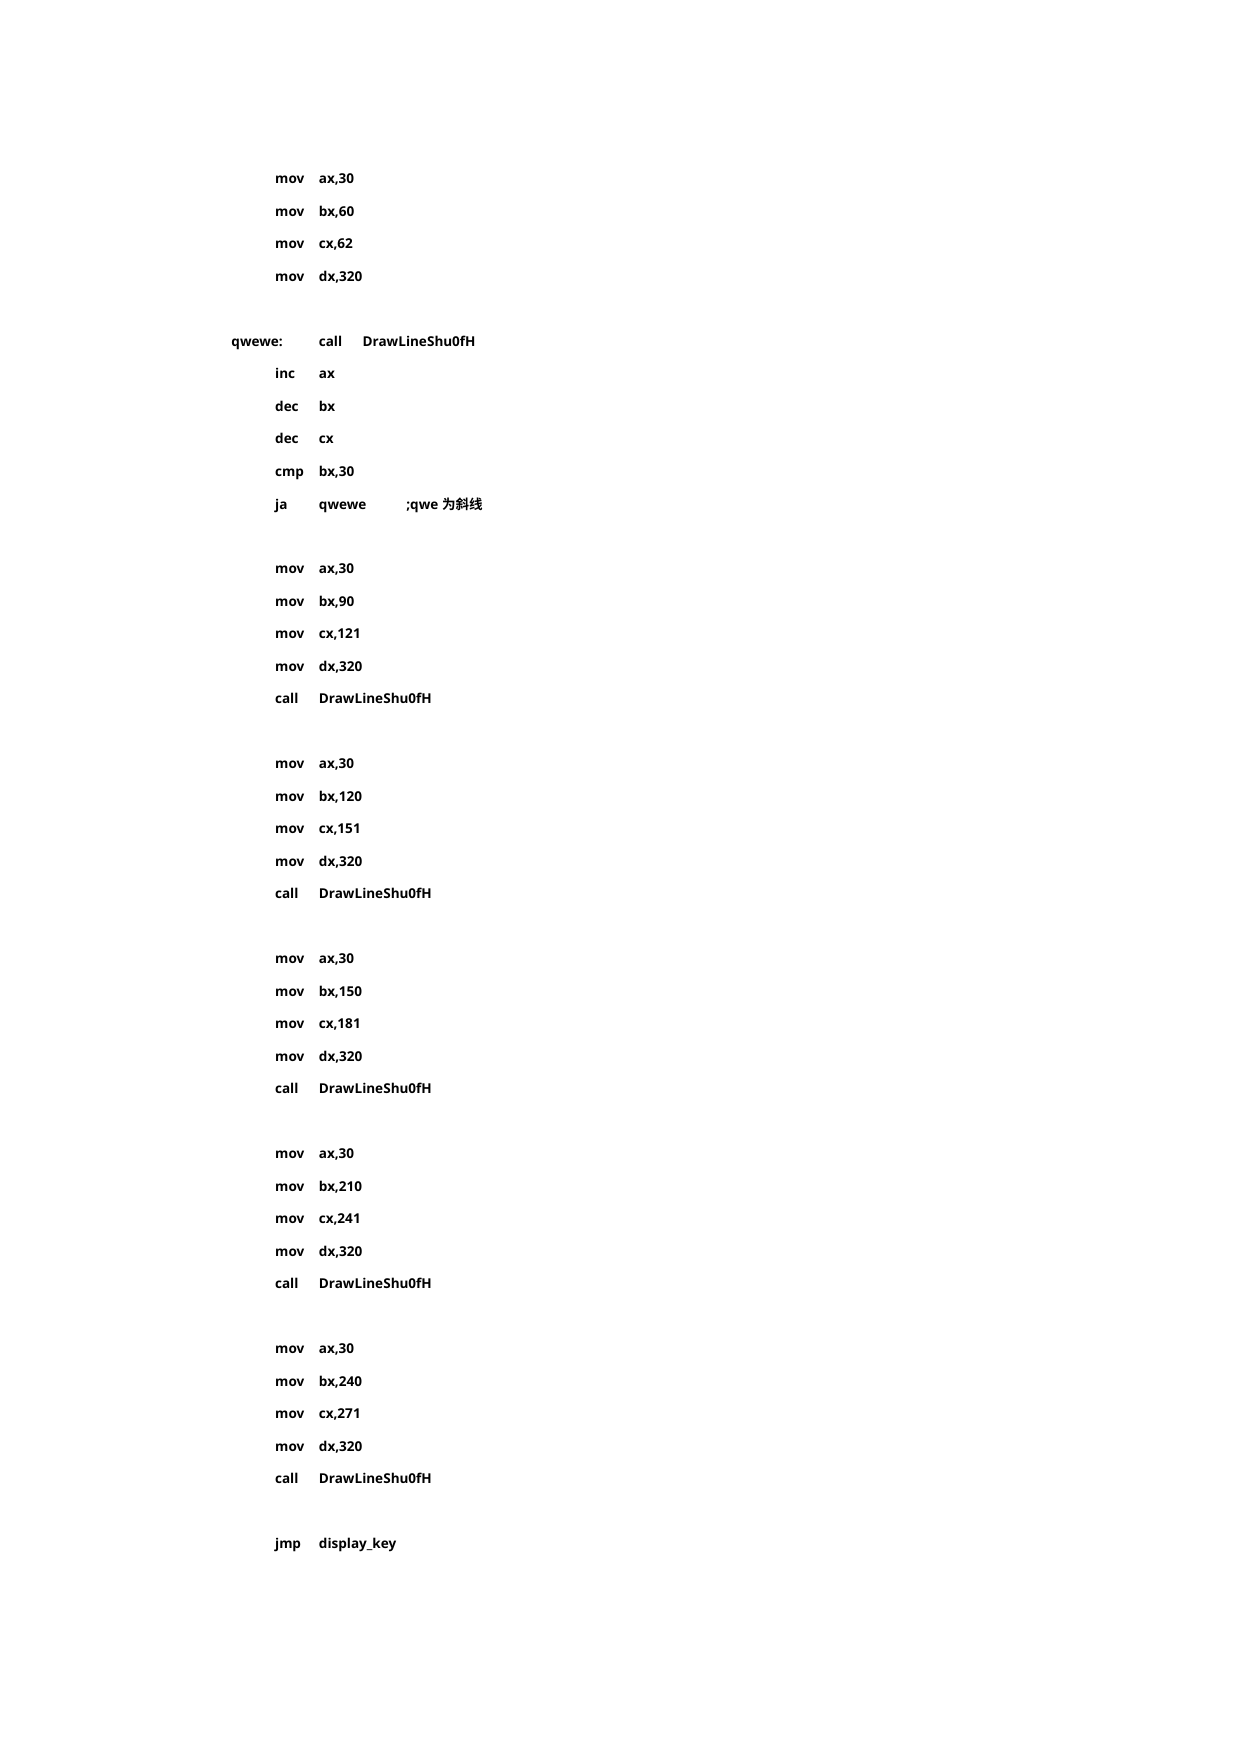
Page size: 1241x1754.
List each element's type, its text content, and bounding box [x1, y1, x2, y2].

text call DrawLineShu0fH [231, 1462, 1053, 1494]
text mov ax,30 [231, 1137, 1053, 1169]
text mov dx,320 [231, 1039, 1053, 1072]
text mov ax,30 [231, 552, 1053, 584]
text call DrawLineShu0fH [231, 1072, 1053, 1104]
text mov cx,151 [231, 812, 1053, 844]
text call DrawLineShu0fH [231, 1267, 1053, 1299]
text dec bx [231, 389, 1053, 422]
text mov ax,30 [231, 942, 1053, 974]
text call DrawLineShu0fH [231, 682, 1053, 714]
text mov cx,241 [231, 1202, 1053, 1234]
text mov cx,271 [231, 1397, 1053, 1429]
text mov bx,60 [231, 194, 1053, 227]
text cmp bx,30 [231, 454, 1053, 487]
text mov bx,240 [231, 1364, 1053, 1397]
text mov dx,320 [231, 259, 1053, 292]
text mov bx,120 [231, 779, 1053, 812]
text call DrawLineShu0fH [231, 877, 1053, 909]
text inc ax [231, 357, 1053, 389]
text mov cx,121 [231, 617, 1053, 649]
text mov ax,30 [231, 747, 1053, 779]
text dec cx [231, 422, 1053, 454]
text jmp display_key [231, 1527, 1053, 1559]
text mov cx,62 [231, 227, 1053, 259]
text ja qwewe ;qwe 为斜线 [231, 487, 1053, 519]
text mov dx,320 [231, 844, 1053, 877]
text qwewe: call DrawLineShu0fH [231, 324, 1053, 357]
text mov dx,320 [231, 649, 1053, 682]
text mov bx,210 [231, 1169, 1053, 1202]
text mov cx,181 [231, 1007, 1053, 1039]
text mov ax,30 [231, 1332, 1053, 1364]
text mov ax,30 [231, 162, 1053, 194]
text mov dx,320 [231, 1234, 1053, 1267]
text mov bx,90 [231, 584, 1053, 617]
text mov bx,150 [231, 974, 1053, 1007]
text mov dx,320 [231, 1429, 1053, 1462]
